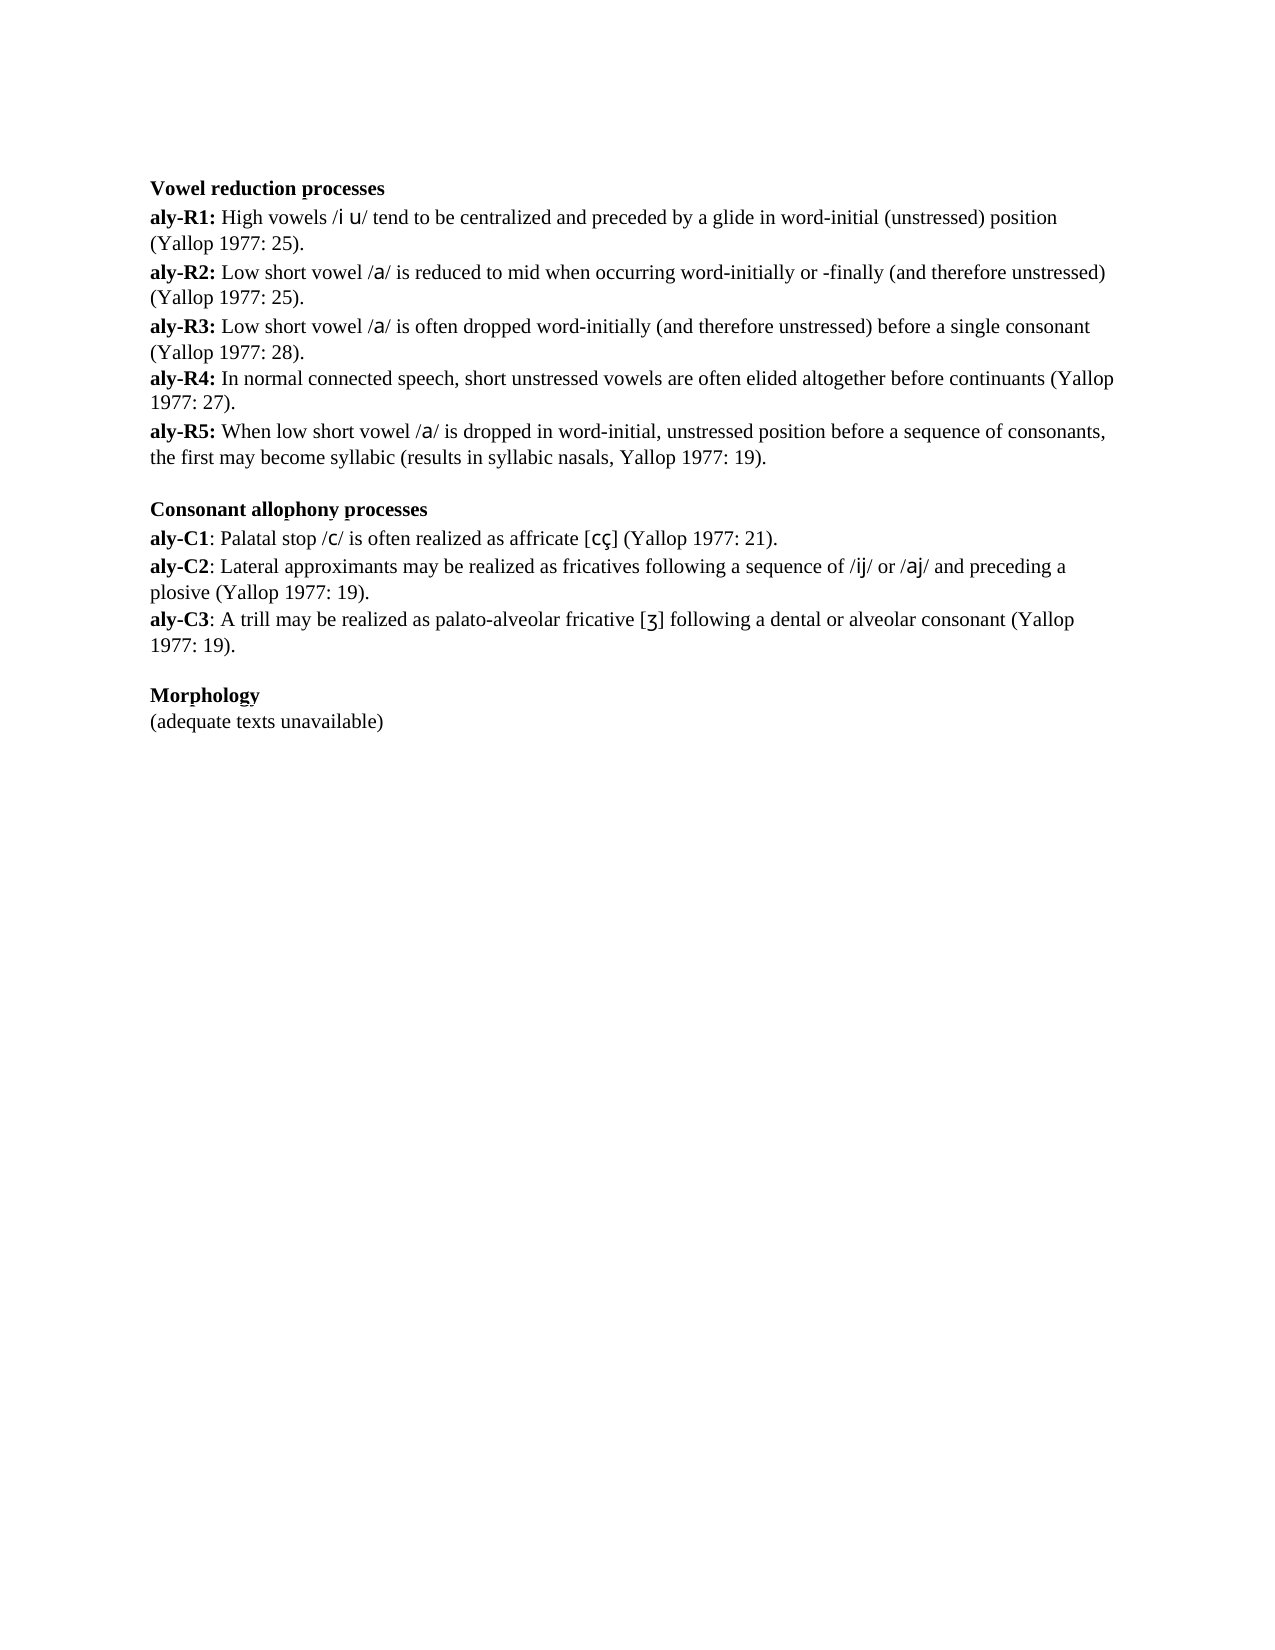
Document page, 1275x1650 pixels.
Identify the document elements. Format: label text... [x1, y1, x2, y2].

text aly-C1: Palatal stop /c/ is often realized as affricate [cç] (Yallop 1977: 21). [150, 523, 1125, 552]
text aly-R3: Low short vowel /a/ is often dropped word-initially (and therefore unstressed) before a single consonant (Yallop 1977: 28). [150, 311, 1125, 364]
text aly-R4: In normal connected speech, short unstressed vowels are often elided altogether before continuants (Yallop 1977: 27). [150, 366, 1125, 414]
text aly-C3: A trill may be realized as palato-alveolar fricative [ʒ] following a dental or alveolar consonant (Yallop 1977: 19). [150, 604, 1125, 657]
text aly-C2: Lateral approximants may be realized as fricatives following a sequence of /ij/ or /aj/ and preceding a plosive (Yallop 1977: 19). [150, 552, 1125, 604]
text aly-R5: When low short vowel /a/ is dropped in word-initial, unstressed position before a sequence of consonants, the first may become syllabic (results in syllabic nasals, Yallop 1977: 19). [150, 416, 1125, 469]
text (adequate texts unavailable) [150, 709, 1125, 733]
text aly-R2: Low short vowel /a/ is reduced to mid when occurring word-initially or -finally (and therefore unstressed) (Yallop 1977: 25). [150, 257, 1125, 309]
text aly-R1: High vowels /i u/ tend to be centralized and preceded by a glide in word-initial (unstressed) position (Yallop 1977: 25). [150, 202, 1125, 255]
text Vowel reduction processes [150, 176, 1125, 200]
text Morphology [150, 683, 1125, 707]
text Consonant allophony processes [150, 497, 1125, 521]
